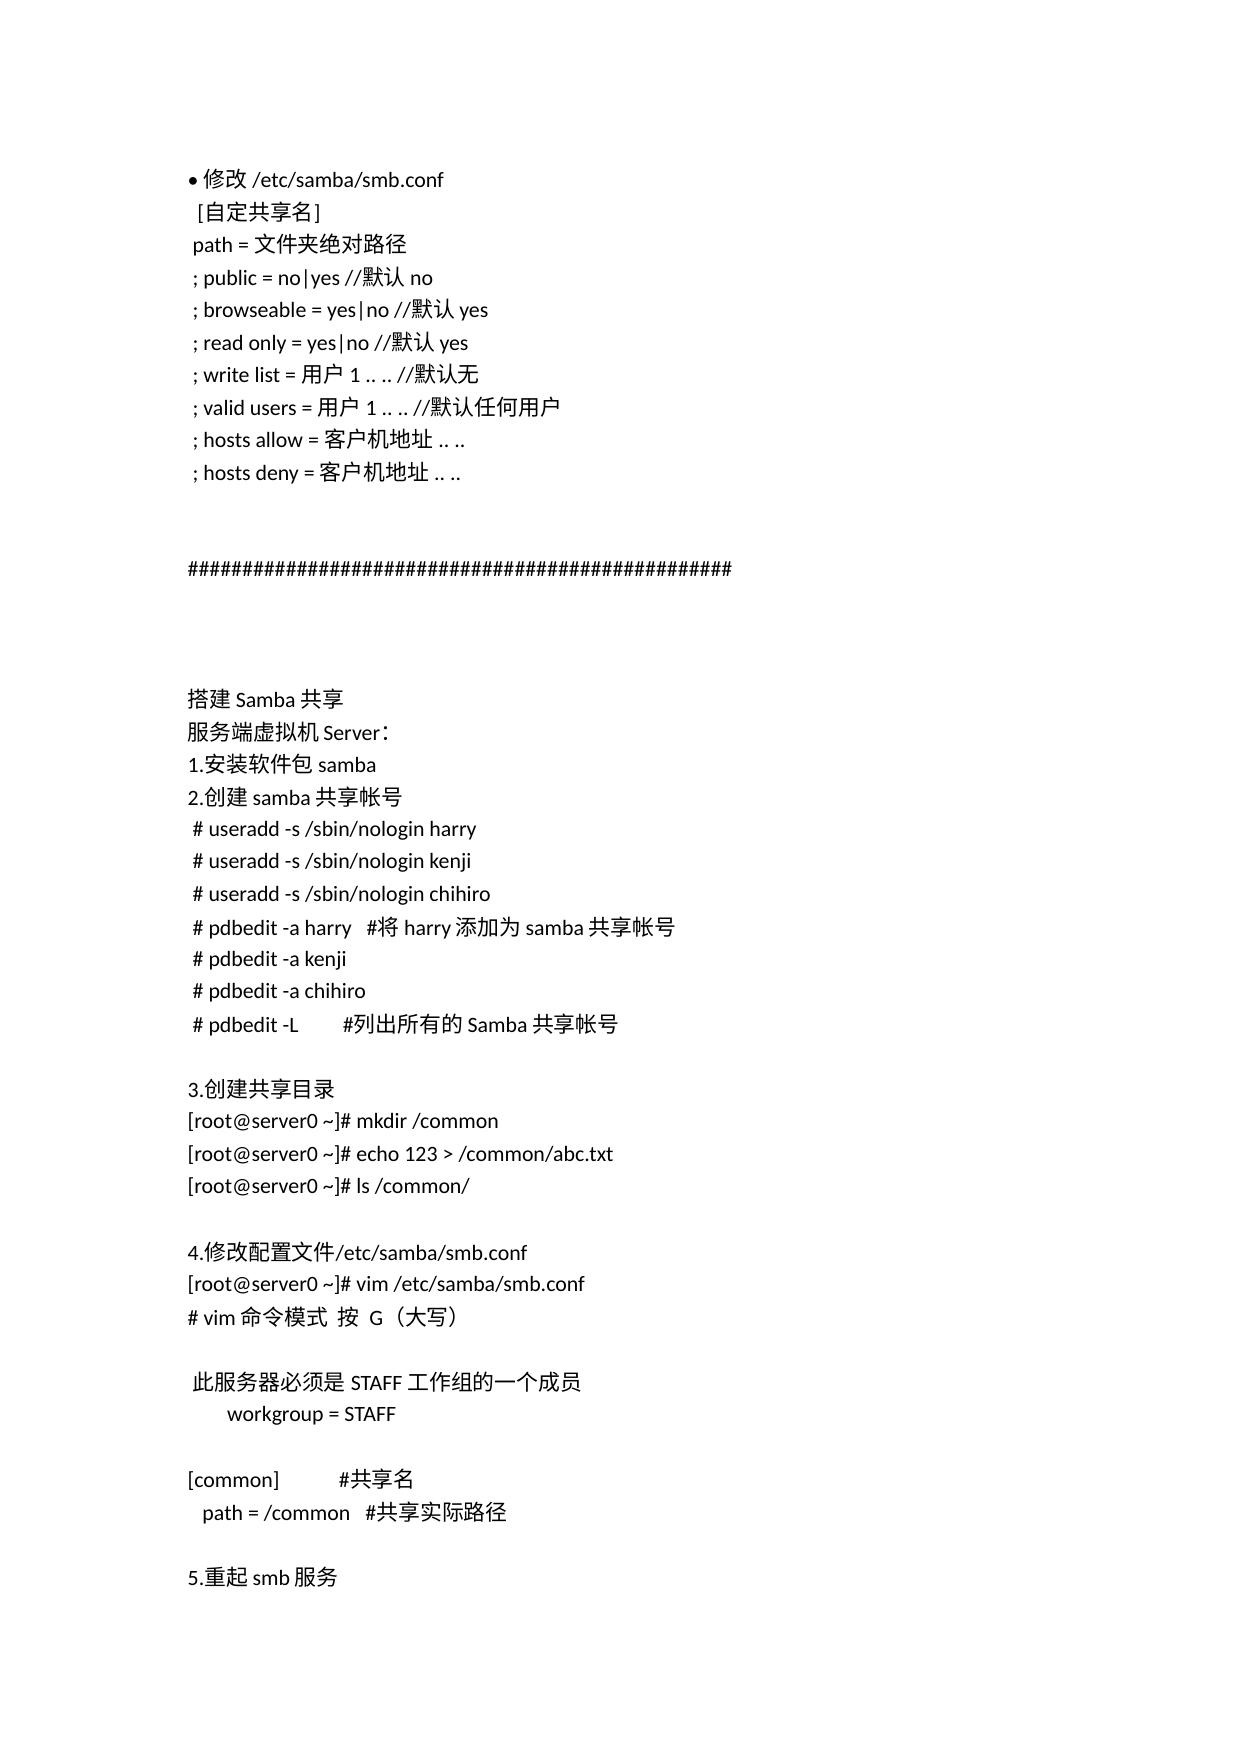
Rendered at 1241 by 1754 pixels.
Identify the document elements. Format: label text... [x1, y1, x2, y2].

text 服务端虚拟机Server： [187, 714, 1053, 747]
text [root@server0 ~]# vim /etc/samba/smb.conf [187, 1267, 1053, 1299]
text 1.安装软件包samba [187, 747, 1053, 779]
text path = 文件夹绝对路径 [187, 227, 1053, 259]
text ; hosts allow = 客户机地址 .. .. [187, 422, 1053, 454]
text # useradd -s /sbin/nologin harry [187, 812, 1053, 844]
text # useradd -s /sbin/nologin chihiro [187, 877, 1053, 909]
text [common] #共享名 [187, 1462, 1053, 1494]
text # pdbedit -a harry #将harry添加为samba共享帐号 [187, 909, 1053, 942]
text workgroup = STAFF [187, 1397, 1053, 1429]
text # useradd -s /sbin/nologin kenji [187, 844, 1053, 877]
text 3.创建共享目录 [187, 1072, 1053, 1104]
text ; read only = yes|no //默认yes [187, 324, 1053, 357]
text ; hosts deny = 客户机地址 .. .. [187, 454, 1053, 487]
text ################################################## [187, 552, 1053, 584]
text 5.重起smb服务 [187, 1559, 1053, 1592]
text 4.修改配置文件/etc/samba/smb.conf [187, 1234, 1053, 1267]
text # pdbedit -a kenji [187, 942, 1053, 974]
text • 修改 /etc/samba/smb.conf [187, 162, 1053, 194]
text # pdbedit -a chihiro [187, 974, 1053, 1007]
text 搭建Samba共享 [187, 682, 1053, 714]
text [root@server0 ~]# mkdir /common [187, 1104, 1053, 1137]
text 2.创建samba共享帐号 [187, 779, 1053, 812]
text path = /common #共享实际路径 [187, 1494, 1053, 1527]
text [自定共享名] [187, 194, 1053, 227]
text ; valid users = 用户1 .. .. //默认任何用户 [187, 389, 1053, 422]
text ; public = no|yes //默认no [187, 259, 1053, 292]
text ; browseable = yes|no //默认yes [187, 292, 1053, 324]
text [root@server0 ~]# ls /common/ [187, 1169, 1053, 1202]
text # pdbedit -L #列出所有的Samba共享帐号 [187, 1007, 1053, 1039]
text ; write list = 用户1 .. .. //默认无 [187, 357, 1053, 389]
text [root@server0 ~]# echo 123 > /common/abc.txt [187, 1137, 1053, 1169]
text # vim命令模式 按 G（大写） [187, 1299, 1053, 1332]
text 此服务器必须是 STAFF 工作组的一个成员 [187, 1364, 1053, 1397]
